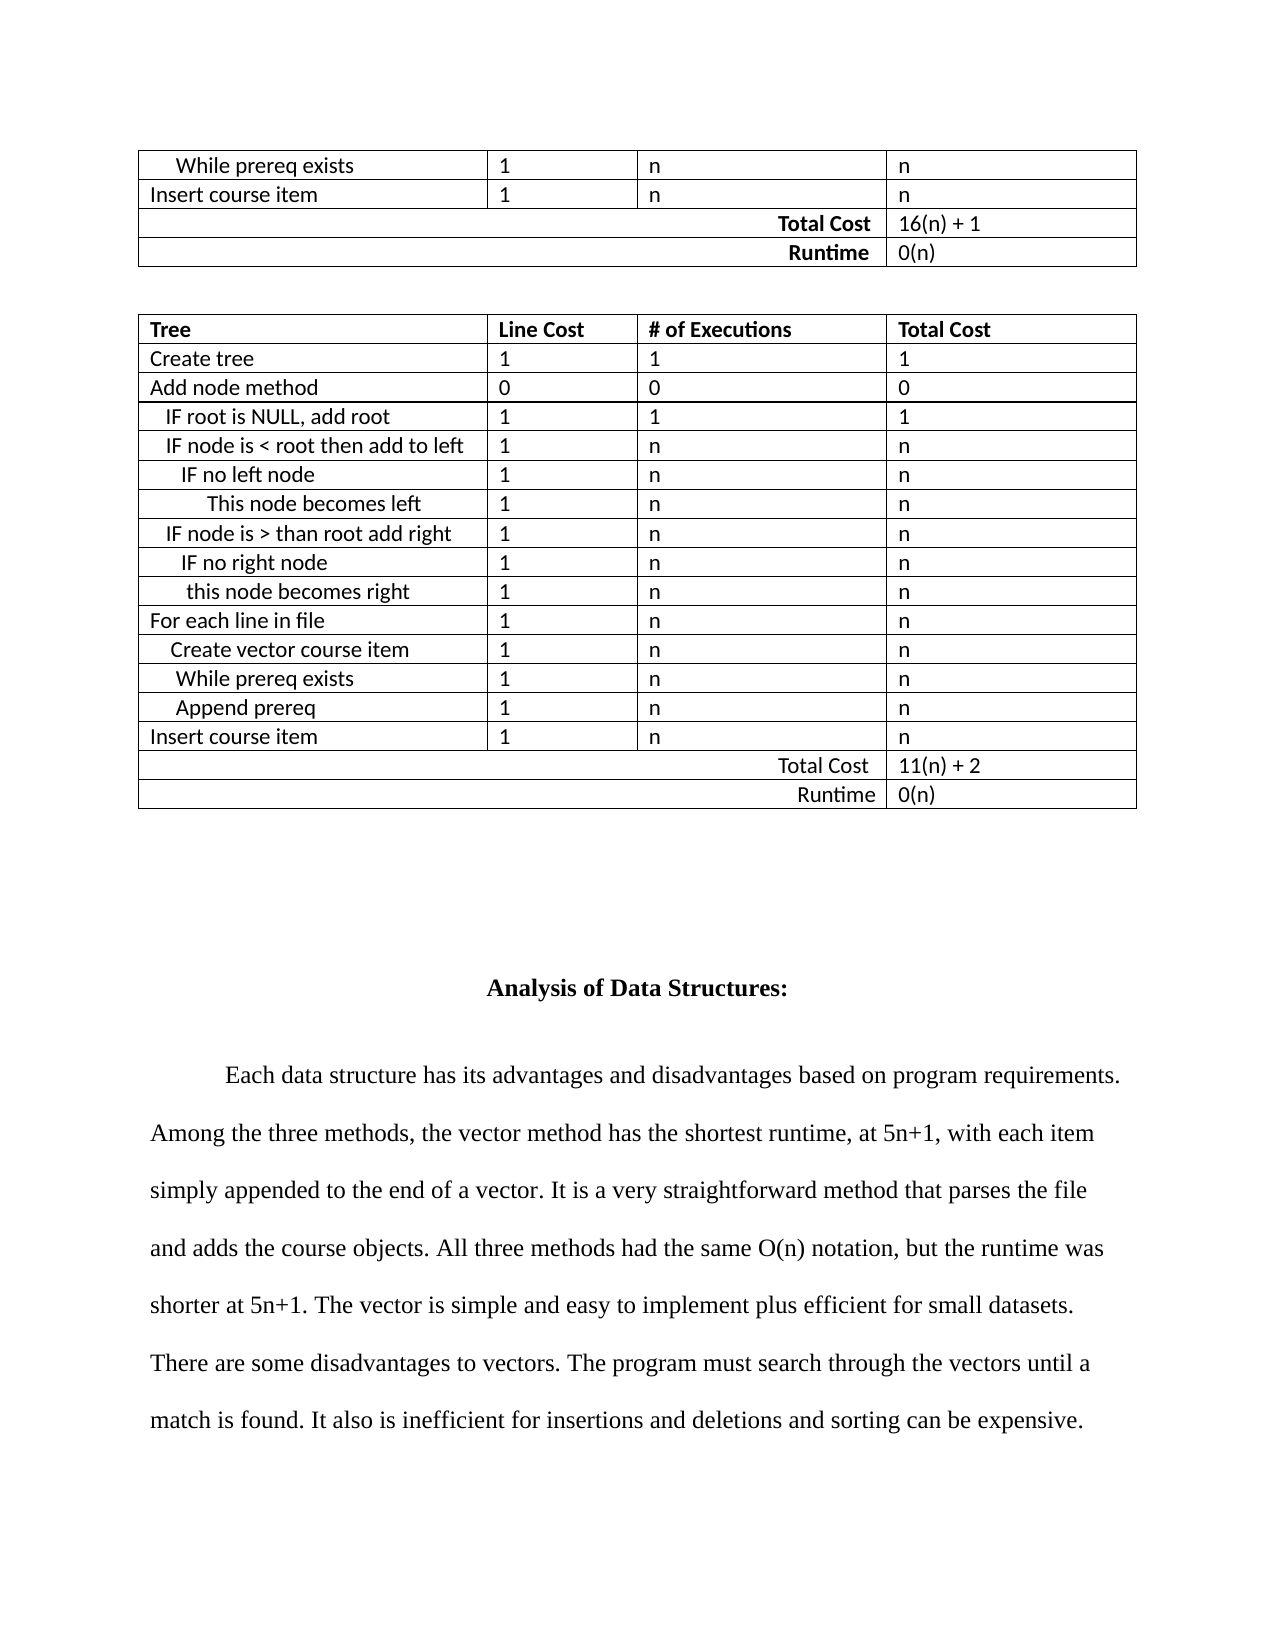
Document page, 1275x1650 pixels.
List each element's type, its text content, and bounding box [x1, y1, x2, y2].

table_cell Total Cost [139, 751, 886, 779]
table_cell n [638, 548, 886, 576]
table_cell n [887, 431, 1136, 459]
table_cell n [887, 635, 1136, 663]
table_cell IF no right node [139, 548, 487, 576]
table_cell While prereq exists [139, 151, 487, 179]
table_cell n [638, 722, 886, 750]
table_cell 1 [488, 548, 637, 576]
table_cell [139, 519, 487, 547]
table_cell 1 [887, 344, 1136, 372]
table_cell n [887, 693, 1136, 721]
table_cell n [638, 635, 886, 663]
table_cell n [638, 693, 886, 721]
table_cell While prereq exists [139, 664, 487, 692]
text Each data based on program requirements. Among the three methods, shortest runtime, at 5n+1, with . It is a very straightforward method that parses three methods had the same O(n) notation, but shorter is simple and easy to implement plus efficient for small datasets. There are some disadvantages to vectors. The program must search through the vectors until a match is found. It also is inefficient for insertions and deletions and sorting can be expensive. [150, 1060, 1125, 1434]
table_cell Runtime [139, 780, 886, 808]
table_cell n [638, 664, 886, 692]
table_cell [139, 431, 487, 459]
table_cell 0 [887, 373, 1136, 401]
table_cell 1 [488, 344, 637, 372]
table_cell 1 [488, 519, 637, 547]
table_cell Append prereq [139, 693, 487, 721]
table_cell IF root is NULL, add root [139, 403, 487, 430]
table_cell n [638, 490, 886, 518]
table_cell this node becomes right [139, 577, 487, 605]
table_cell n [638, 577, 886, 605]
text Analysis of Data Structures: [150, 973, 1125, 1002]
table_cell n [887, 664, 1136, 692]
table_cell n [887, 519, 1136, 547]
table_cell n [887, 548, 1136, 576]
table_cell 1 [488, 403, 637, 430]
table_cell Total Cost [139, 209, 886, 237]
table_header Line Cost [488, 315, 637, 343]
table_cell 16(n) + 1 [887, 209, 1136, 237]
table_cell [139, 490, 487, 518]
table_cell 1 [488, 461, 637, 488]
table_cell Runtime [139, 238, 886, 266]
table_cell 1 [488, 490, 637, 518]
table_cell n [887, 577, 1136, 605]
table_cell 11(n) + 2 [887, 751, 1136, 779]
table_cell 1 [488, 577, 637, 605]
table_cell n [638, 151, 886, 179]
table_cell 0 [488, 373, 637, 401]
table_cell n [638, 431, 886, 459]
table_cell 1 [488, 431, 637, 459]
table_cell IF no left node [139, 461, 487, 488]
table_cell n [887, 180, 1136, 208]
table_cell 1 [488, 151, 637, 179]
table_cell Insert course item [139, 722, 487, 750]
table_cell For each line in file [139, 606, 487, 634]
table_cell n [638, 180, 886, 208]
table_cell Create vector course item [139, 635, 487, 663]
table_header Tree [139, 315, 487, 343]
table_cell n [887, 606, 1136, 634]
table_cell 0 [638, 373, 886, 401]
table_cell 1 [638, 344, 886, 372]
table_cell n [638, 461, 886, 488]
table_cell 1 [488, 664, 637, 692]
table_cell 0(n) [887, 238, 1136, 266]
table_cell 1 [488, 606, 637, 634]
table_cell [139, 344, 487, 372]
table_cell 0(n) [887, 780, 1136, 808]
table_cell 1 [638, 403, 886, 430]
table_cell Add node method [139, 373, 487, 401]
table_cell n [638, 519, 886, 547]
table_cell n [887, 151, 1136, 179]
table_cell 1 [488, 635, 637, 663]
table_cell 1 [488, 693, 637, 721]
table_header # of Executions [638, 315, 886, 343]
table_cell 1 [488, 180, 637, 208]
table_cell 1 [887, 403, 1136, 430]
table_cell n [638, 606, 886, 634]
table_cell n [887, 722, 1136, 750]
table_cell 1 [488, 722, 637, 750]
table_cell n [887, 490, 1136, 518]
table_header Total Cost [887, 315, 1136, 343]
table_cell n [887, 461, 1136, 488]
table_cell Insert course item [139, 180, 487, 208]
